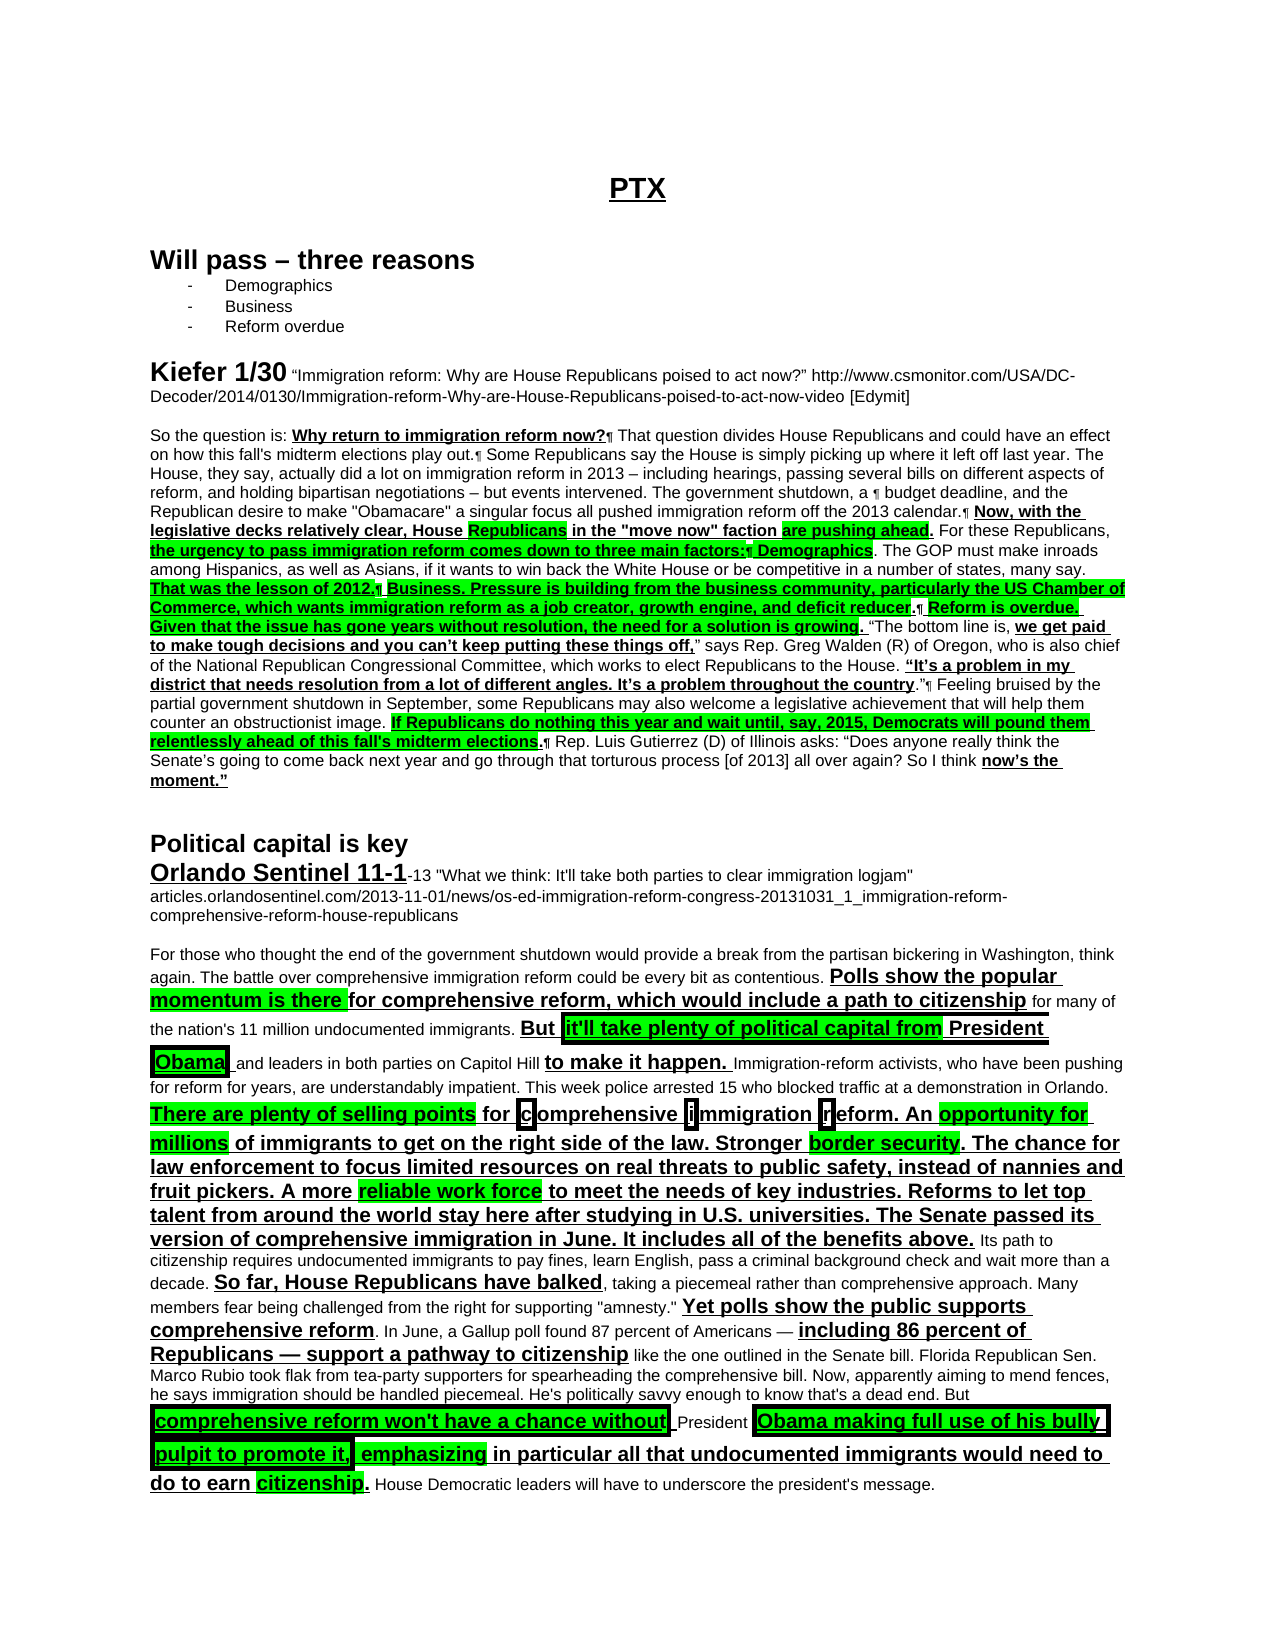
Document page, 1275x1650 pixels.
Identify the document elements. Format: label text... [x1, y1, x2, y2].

list Reform overdue [187, 316, 1125, 337]
text Will pass – three reasons [150, 244, 1125, 276]
text For those who thought the end of the government shutdown would provide a break from the partisan bickering in Washington, think again. The battle over comprehensive immigration reform could be every bit as contentious. Polls show the popular momentum is there for comprehensive reform, which would include a path to citizenship for many of the nation's 11 million undocumented immigrants. But it'll take plenty of political capital from President Obama and leaders in both parties on Capitol Hill to make it happen. Immigration-reform activists, who have been pushing for reform for years, are understandably impatient. This week police arrested 15 who blocked traffic at a demonstration in Orlando. There are plenty of selling points for comprehensive immigration reform. An opportunity for millions of immigrants to get on the right side of the law. Stronger border security. The chance for law enforcement to focus limited resources on real threats to public safety, instead of nannies and fruit pickers. A more reliable work force to meet the needs of key industries. Reforms to let top talent from around the world stay here after studying in U.S. universities. The Senate passed its version of comprehensive immigration in June. It includes all of the benefits above. Its path to citizenship requires undocumented immigrants to pay fines, learn English, pass a criminal background check and wait more than a decade. So far, House Republicans have balked, taking a piecemeal rather than comprehensive approach. Many members fear being challenged from the right for supporting "amnesty." Yet polls show the public supports comprehensive reform. In June, a Gallup poll found 87 percent of Americans — including 86 percent of Republicans — support a pathway to citizenship like the one outlined in the Senate bill. Florida Republican Sen. Marco Rubio took flak from tea-party supporters for spearheading the comprehensive bill. Now, apparently aiming to mend fences, he says immigration should be handled piecemeal. He's politically savvy enough to know that's a dead end. But comprehensive reform won't have a chance without President Obama making full use of his bully pulpit to promote it, emphasizing in particular all that undocumented immigrants would need to do to earn citizenship. House Democratic leaders will have to underscore the president's message. [150, 1177, 1125, 1494]
text Orlando Sentinel 11-1-13 "What we think: It'll take both parties to clear immigration logjam" articles.orlandosentinel.com/2013-11-01/news/os-ed-immigration-reform-congress-20131031_1_immigration-reform-comprehensive-reform-house-republicans [150, 858, 1125, 925]
subtitle PTX [150, 171, 1125, 204]
text So the question is: Why return to immigration reform now?¶ That question divides House Republicans and could have an effect on how this fall's midterm elections play out.¶ Some Republicans say the House is simply picking up where it left off last year. The House, they say, actually did a lot on immigration reform in 2013 – including hearings, passing several bills on different aspects of reform, and holding bipartisan negotiations – but events intervened. The government shutdown, a ¶ budget deadline, and the Republican desire to make "Obamacare" a singular focus all pushed immigration reform off the 2013 calendar.¶ Now, with the legislative decks relatively clear, House Republicans in the "move now" faction are pushing ahead. For these Republicans, the urgency to pass immigration reform comes down to three main factors:¶ Demographics. The GOP must make inroads among Hispanics, as well as Asians, if it wants to win back the White House or be competitive in a number of states, many say. That was the lesson of 2012.¶ Business. Pressure is building from the business community, particularly the US Chamber of Commerce, which wants immigration reform as a job creator, growth engine, and deficit reducer.¶ Reform is overdue. Given that the issue has gone years without resolution, the need for a solution is growing. “The bottom line is, we get paid to make tough decisions and you can’t keep putting these things off,” says Rep. Greg Walden (R) of Oregon, who is also chief of the National Republican Congressional Committee, which works to elect Republicans to the House. “It’s a problem in my district that needs resolution from a lot of different angles. It’s a problem throughout the country.”¶ Feeling bruised by the partial government shutdown in September, some Republicans may also welcome a legislative achievement that will help them counter an obstructionist image. If Republicans do nothing this year and wait until, say, 2015, Democrats will pound them relentlessly ahead of this fall's midterm elections.¶ Rep. Luis Gutierrez (D) of Illinois asks: “Does anyone really think the Senate’s going to come back next year and go through that torturous process [of 2013] all over again? So I think now’s the moment.” [150, 598, 1125, 789]
subtitle Political capital is key [150, 829, 1125, 858]
text For those who thought the end of the government shutdown would provide a break from the partisan bickering in Washington, think again. The battle over comprehensive immigration reform could be every bit as contentious. Polls show the popular momentum is there for comprehensive reform, which would include a path to citizenship for many of the nation's 11 million undocumented immigrants. But it'll take plenty of political capital from President Obama and leaders in both parties on Capitol Hill to make it happen. Immigration-reform activists, who have been pushing for reform for years, are understandably impatient. This week police arrested 15 who blocked traffic at a demonstration in Orlando. There are plenty of selling points for comprehensive immigration reform. An opportunity for millions of immigrants to get on the right side of the law. Stronger border security. The chance for law enforcement to focus limited resources on real threats to public safety, instead of nannies and fruit pickers. A more reliable work force to meet the needs of key industries. Reforms to let top talent from around the world stay here after studying in U.S. universities. The Senate passed its version of comprehensive immigration in June. It includes all of the benefits above. Its path to citizenship requires undocumented immigrants to pay fines, learn English, pass a criminal background check and wait more than a decade. So far, House Republicans have balked, taking a piecemeal rather than comprehensive approach. Many members fear being challenged from the right for supporting "amnesty." Yet polls show the public supports comprehensive reform. In June, a Gallup poll found 87 percent of Americans — including 86 percent of Republicans — support a pathway to citizenship like the one outlined in the Senate bill. Florida Republican Sen. Marco Rubio took flak from tea-party supporters for spearheading the comprehensive bill. Now, apparently aiming to mend fences, he says immigration should be handled piecemeal. He's politically savvy enough to know that's a dead end. But comprehensive reform won't have a chance without President Obama making full use of his bully pulpit to promote it, emphasizing in particular all that undocumented immigrants would need to do to earn citizenship. House Democratic leaders will have to underscore the president's message. [150, 944, 1125, 1176]
text Kiefer 1/30 “Immigration reform: Why are House Republicans poised to act now?” http://www.csmonitor.com/USA/DC-Decoder/2014/0130/Immigration-reform-Why-are-House-Republicans-poised-to-act-now-video [Edymit] [150, 356, 1125, 406]
list Business [187, 296, 1125, 316]
list Demographics [187, 276, 1125, 296]
text So the question is: Why return to immigration reform now?¶ That question divides House Republicans and could have an effect on how this fall's midterm elections play out.¶ Some Republicans say the House is simply picking up where it left off last year. The House, they say, actually did a lot on immigration reform in 2013 – including hearings, passing several bills on different aspects of reform, and holding bipartisan negotiations – but events intervened. The government shutdown, a ¶ budget deadline, and the Republican desire to make "Obamacare" a singular focus all pushed immigration reform off the 2013 calendar.¶ Now, with the legislative decks relatively clear, House Republicans in the "move now" faction are pushing ahead. For these Republicans, the urgency to pass immigration reform comes down to three main factors:¶ Demographics. The GOP must make inroads among Hispanics, as well as Asians, if it wants to win back the White House or be competitive in a number of states, many say. That was the lesson of 2012.¶ Business. Pressure is building from the business community, particularly the US Chamber of Commerce, which wants immigration reform as a job creator, growth engine, and deficit reducer.¶ Reform is overdue. Given that the issue has gone years without resolution, the need for a solution is growing. “The bottom line is, we get paid to make tough decisions and you can’t keep putting these things off,” says Rep. Greg Walden (R) of Oregon, who is also chief of the National Republican Congressional Committee, which works to elect Republicans to the House. “It’s a problem in my district that needs resolution from a lot of different angles. It’s a problem throughout the country.”¶ Feeling bruised by the partial government shutdown in September, some Republicans may also welcome a legislative achievement that will help them counter an obstructionist image. If Republicans do nothing this year and wait until, say, 2015, Democrats will pound them relentlessly ahead of this fall's midterm elections.¶ Rep. Luis Gutierrez (D) of Illinois asks: “Does anyone really think the Senate’s going to come back next year and go through that torturous process [of 2013] all over again? So I think now’s the moment.” [150, 425, 1125, 595]
